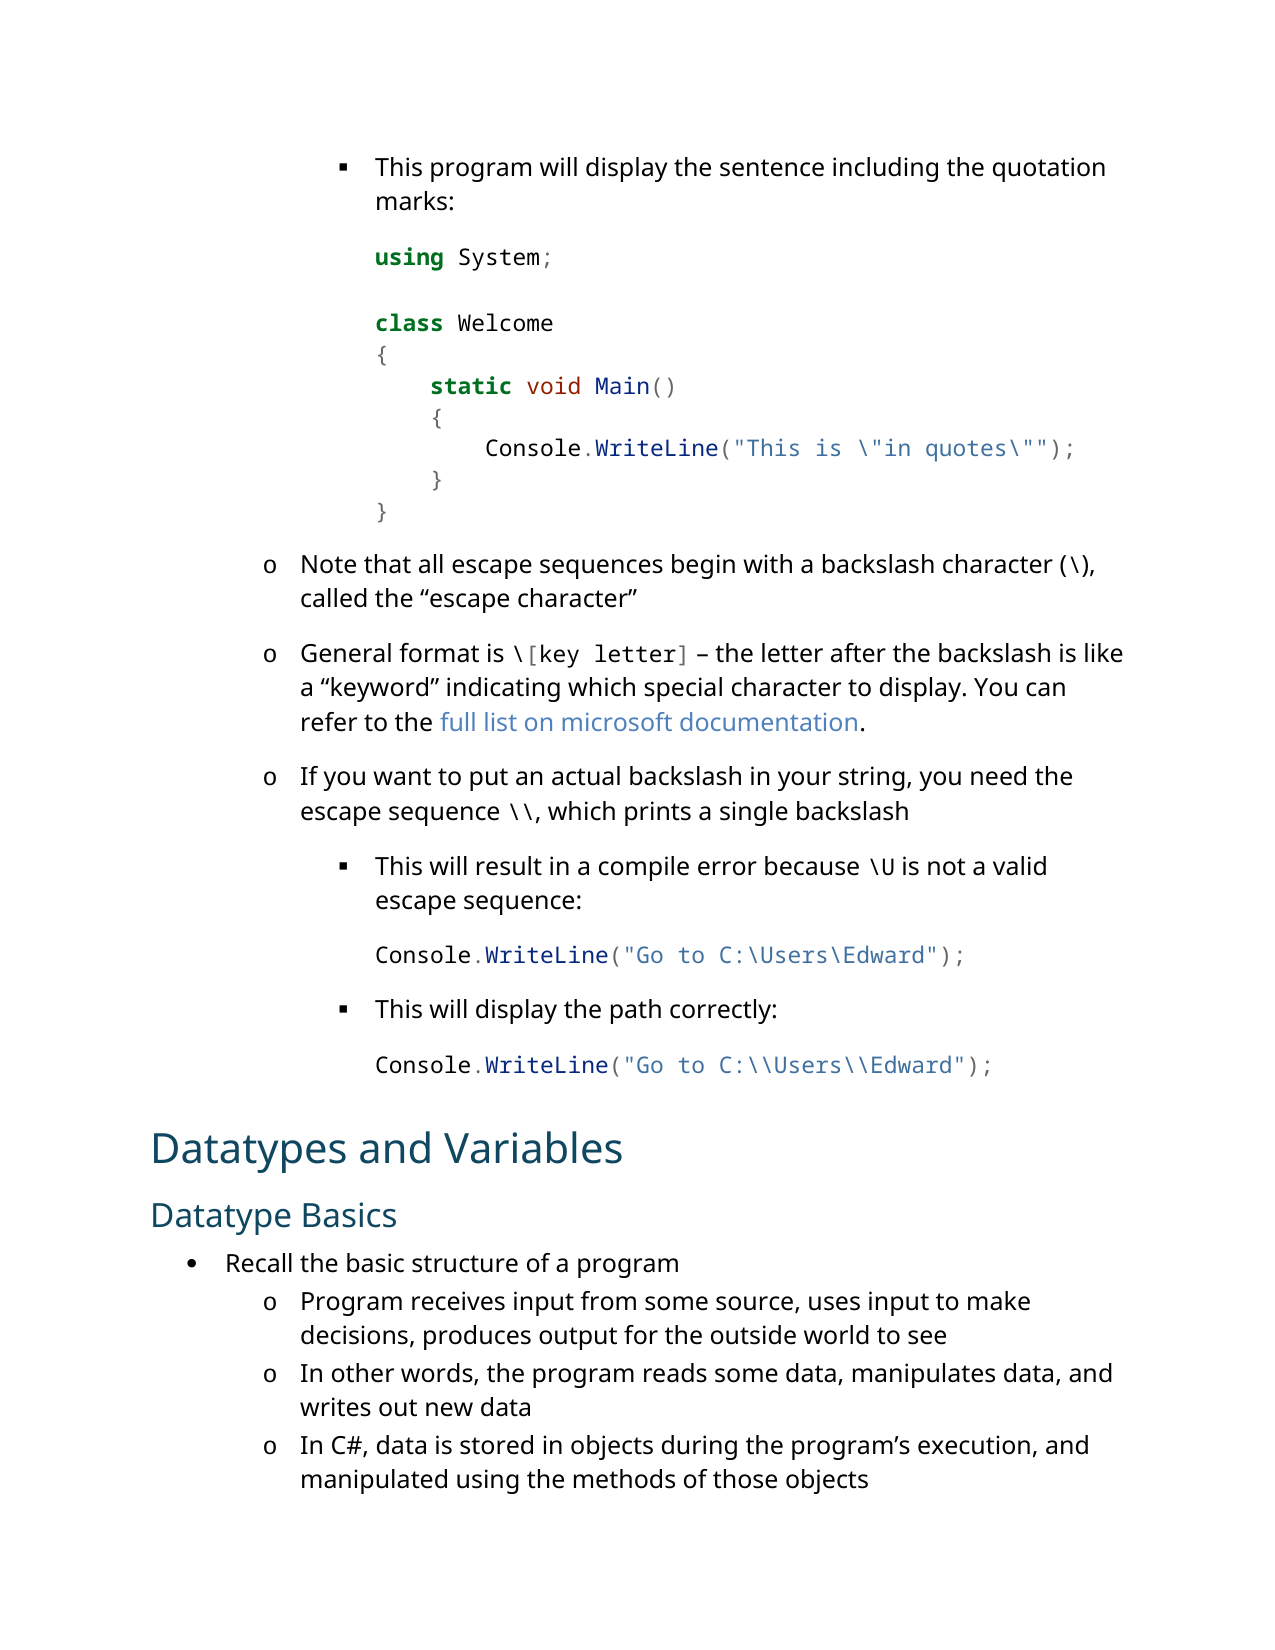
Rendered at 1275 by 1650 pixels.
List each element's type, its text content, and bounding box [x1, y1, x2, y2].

list This will display the path correctly: [337, 992, 1125, 1026]
list Program receives input from some source, uses input to make decisions, produces output for the outside world to see [262, 1283, 1125, 1352]
list Note that all escape sequences begin with a backslash character (\), called the “escape character” [262, 547, 1125, 615]
list using System; class Welcome { static void Main() { Console.WriteLine("This is \"in quotes\""); } } [337, 239, 1125, 526]
list Console.WriteLine("Go to C:\\Users\\Edward"); [337, 1047, 1125, 1081]
subtitle Datatype Basics [150, 1192, 1125, 1237]
list This will result in a compile error because \U is not a valid escape sequence: [337, 848, 1125, 916]
list Console.WriteLine("Go to C:\Users\Edward"); [337, 937, 1125, 971]
list If you want to put an actual backslash in your string, you need the escape sequence \\, which prints a single backslash [262, 759, 1125, 827]
list Recall the basic structure of a program [187, 1246, 1125, 1280]
subtitle Datatypes and Variables [150, 1118, 1125, 1175]
list This program will display the sentence including the quotation marks: [337, 150, 1125, 218]
list In other words, the program reads some data, manipulates data, and writes out new data [262, 1356, 1125, 1424]
list In C#, data is stored in objects during the program’s execution, and manipulated using the methods of those objects [262, 1428, 1125, 1496]
list General format is \[key letter] – the letter after the backslash is like a “keyword” indicating which special character to display. You can refer to the full list on microsoft documentation. [262, 636, 1125, 738]
